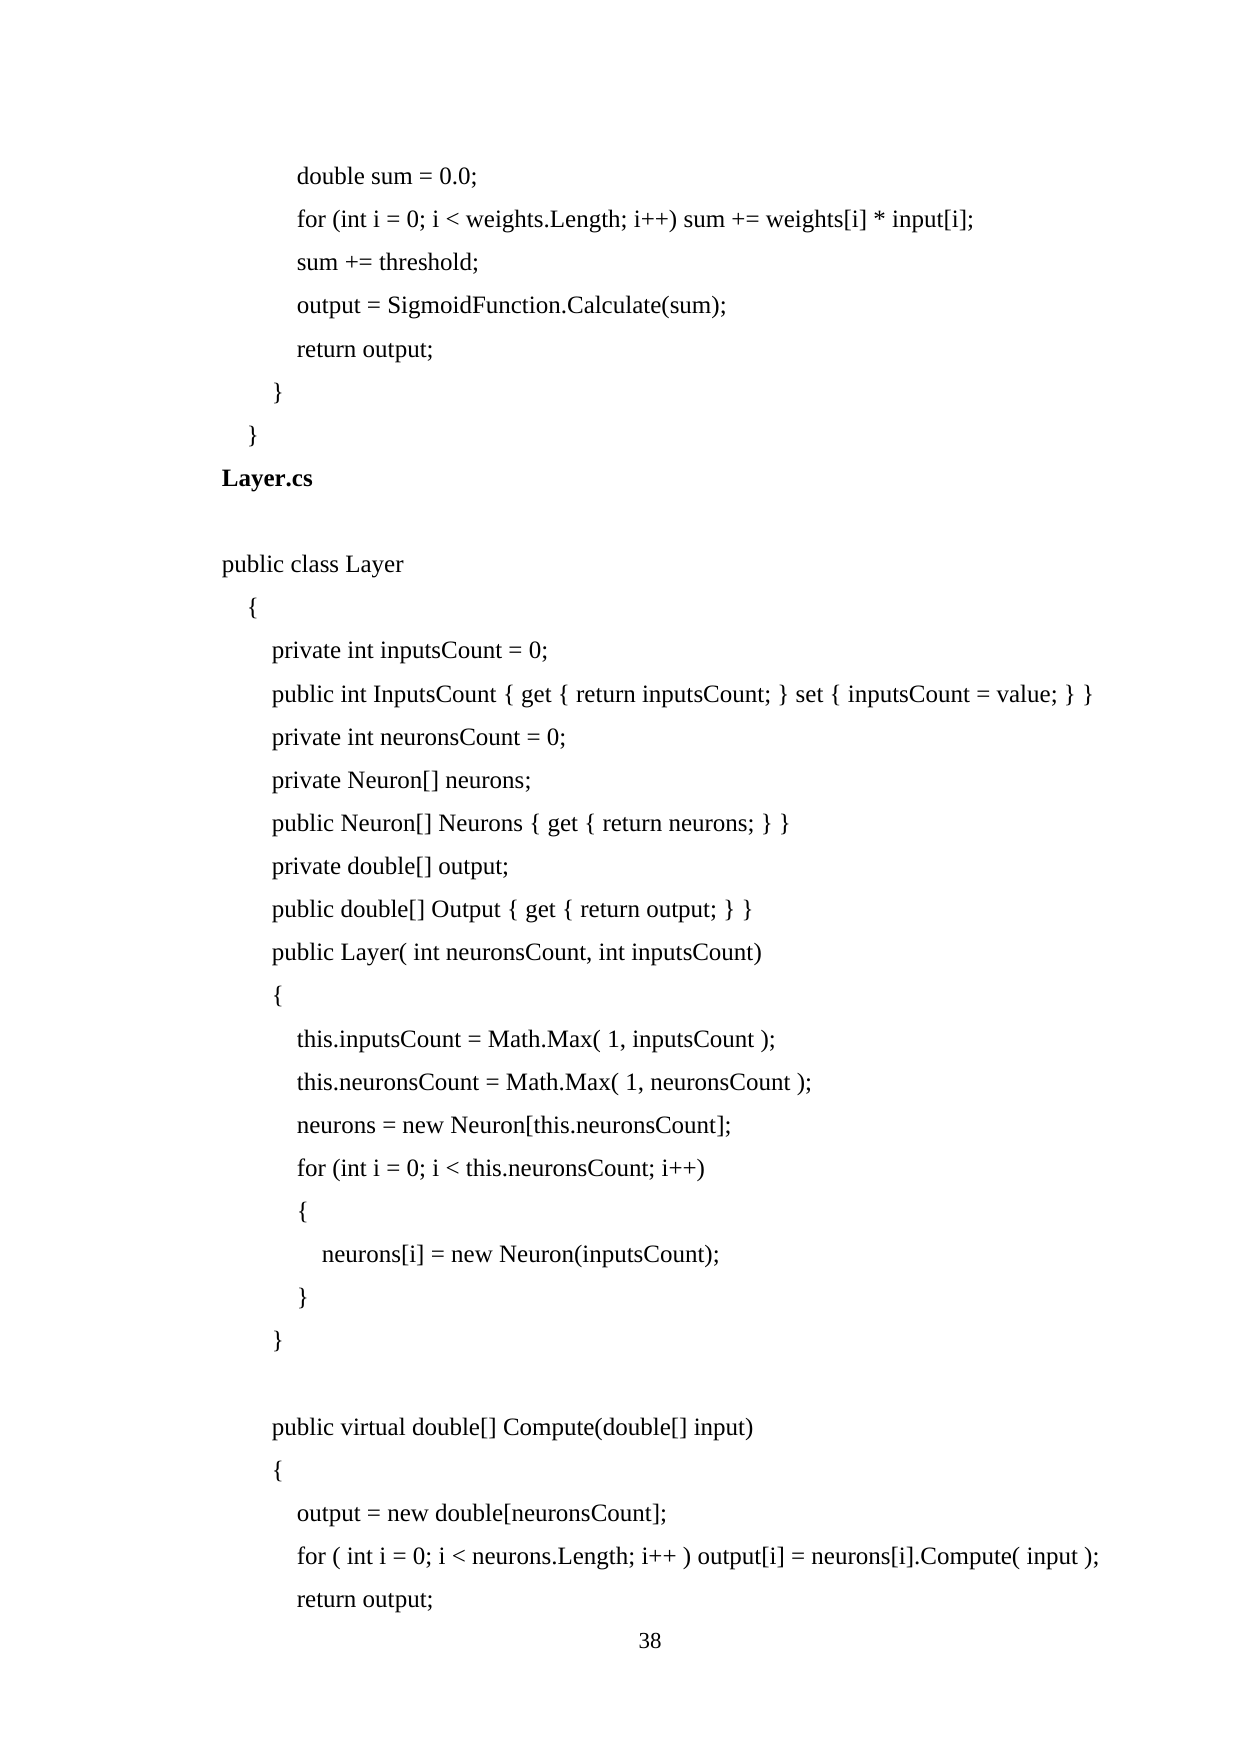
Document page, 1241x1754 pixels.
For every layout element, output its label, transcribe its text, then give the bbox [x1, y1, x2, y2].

text { [148, 981, 1152, 1009]
text public Neuron[] Neurons { get { return neurons; } } [148, 808, 1152, 837]
text neurons = new Neuron[this.neuronsCount]; [148, 1110, 1152, 1139]
text public virtual double[] Compute(double[] input) [148, 1412, 1152, 1441]
text } [148, 1326, 1152, 1354]
text output = new double[neuronsCount]; [148, 1498, 1152, 1527]
text for ( int i = 0; i < neurons.Length; i++ ) output[i] = neurons[i].Compute( input ); [148, 1541, 1152, 1570]
text { [148, 1455, 1152, 1484]
text private int inputsCount = 0; [148, 636, 1152, 664]
text } [148, 1282, 1152, 1311]
text { [148, 1196, 1152, 1225]
text for (int i = 0; i < this.neuronsCount; i++) [148, 1153, 1152, 1182]
text Layer.cs [148, 463, 1152, 492]
text output = SigmoidFunction.Calculate(sum); [148, 291, 1152, 319]
text this.inputsCount = Math.Max( 1, inputsCount ); [148, 1024, 1152, 1052]
text private Neuron[] neurons; [148, 765, 1152, 794]
text public class Layer [148, 549, 1152, 578]
text public double[] Output { get { return output; } } [148, 894, 1152, 923]
text private double[] output; [148, 851, 1152, 880]
text private int neuronsCount = 0; [148, 722, 1152, 751]
text public int InputsCount { get { return inputsCount; } set { inputsCount = value; } } [148, 679, 1152, 707]
text return output; [148, 334, 1152, 362]
text return output; [148, 1584, 1152, 1613]
text neurons[i] = new Neuron(inputsCount); [148, 1239, 1152, 1268]
text for (int i = 0; i < weights.Length; i++) sum += weights[i] * input[i]; [148, 204, 1152, 233]
text } [148, 377, 1152, 406]
text this.neuronsCount = Math.Max( 1, neuronsCount ); [148, 1067, 1152, 1096]
text sum += threshold; [148, 247, 1152, 276]
text } [148, 420, 1152, 449]
text { [148, 592, 1152, 621]
text public Layer( int neuronsCount, int inputsCount) [148, 937, 1152, 966]
text double sum = 0.0; [148, 161, 1152, 190]
